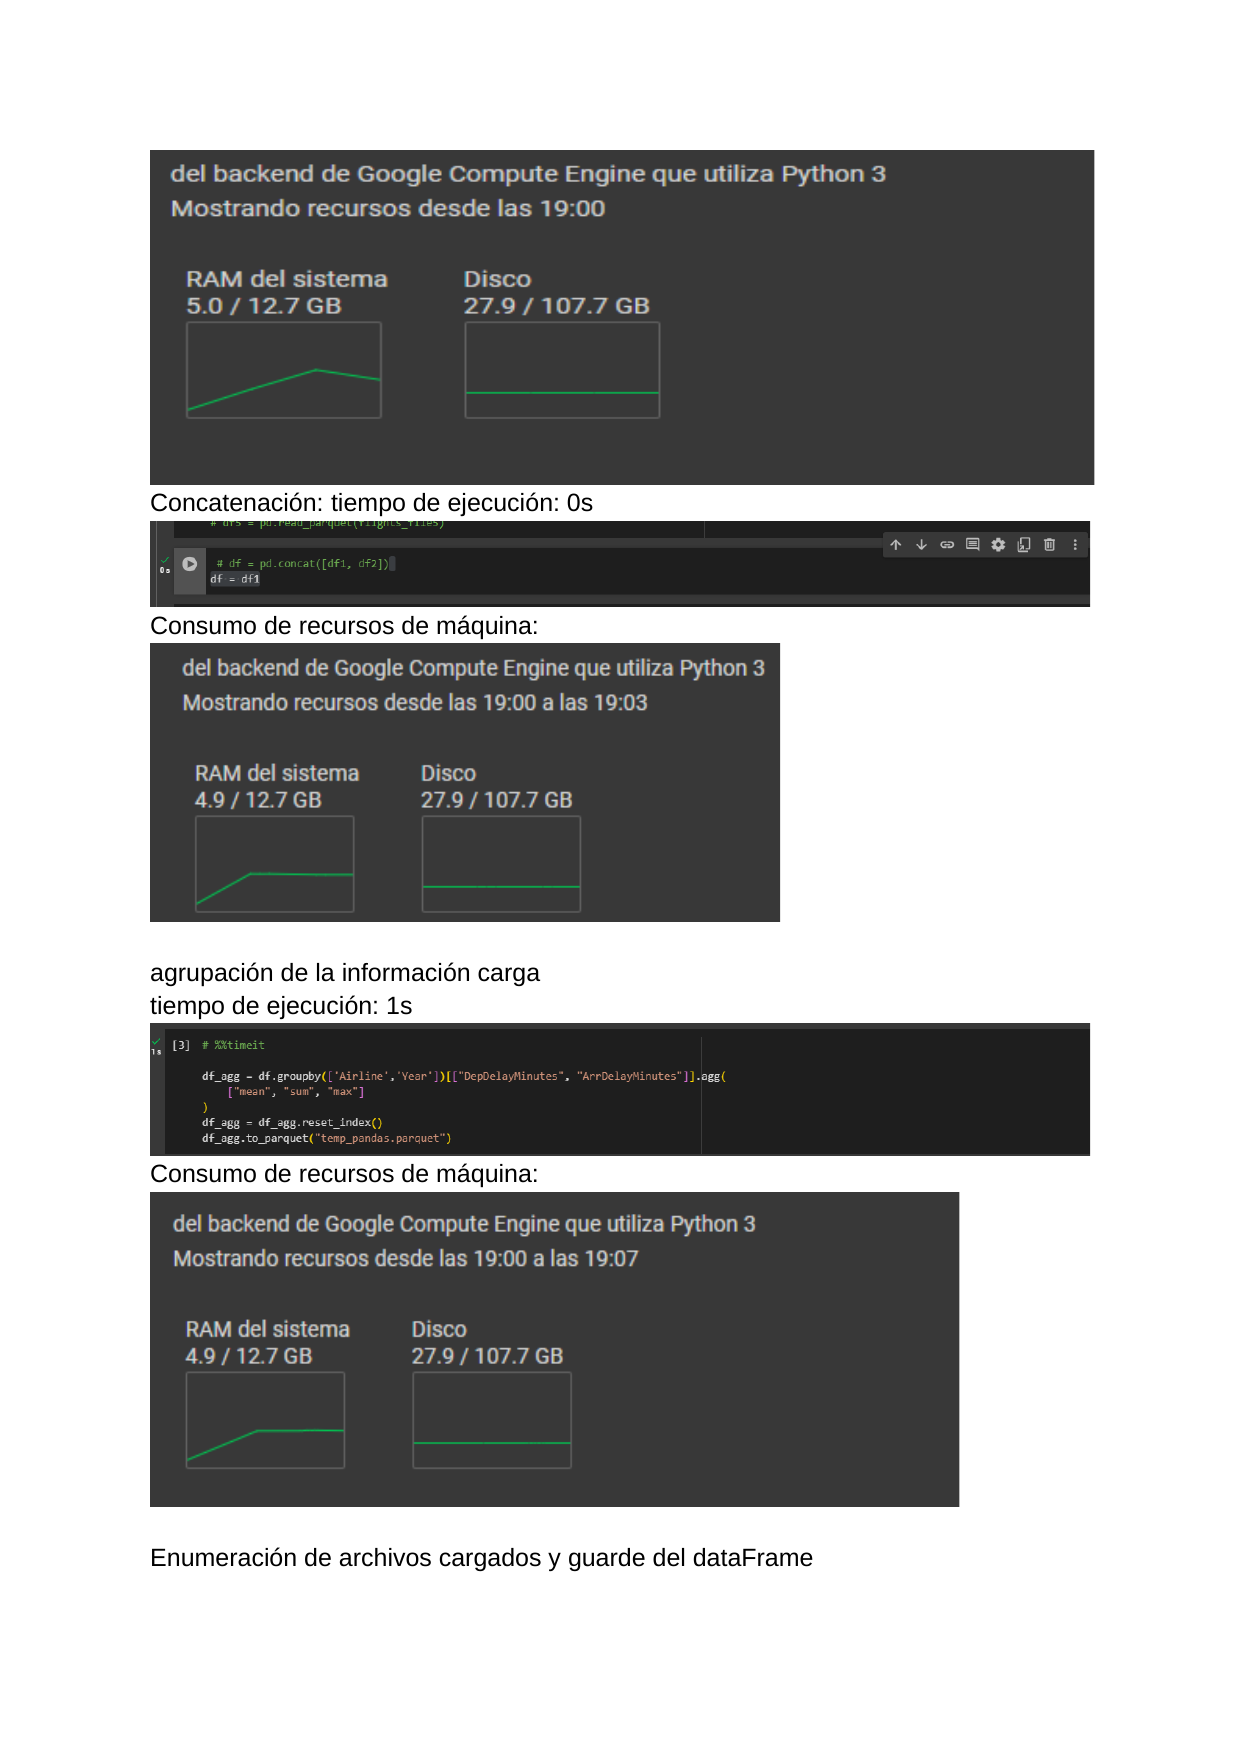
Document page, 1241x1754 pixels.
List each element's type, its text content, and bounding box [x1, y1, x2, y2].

text Consumo de recursos de máquina: [150, 1159, 1090, 1188]
text Enumeración de archivos cargados y guarde del dataFrame [150, 1543, 1090, 1572]
picture [150, 150, 1095, 485]
text Concatenación: tiempo de ejecución: 0s [150, 488, 1090, 517]
picture [150, 1192, 960, 1507]
text Consumo de recursos de máquina: [150, 611, 1090, 640]
text agrupación de la información carga [150, 958, 1090, 987]
picture [150, 521, 1091, 607]
text tiempo de ejecución: 1s [150, 991, 1090, 1020]
picture [150, 643, 781, 922]
picture [150, 1023, 1091, 1156]
